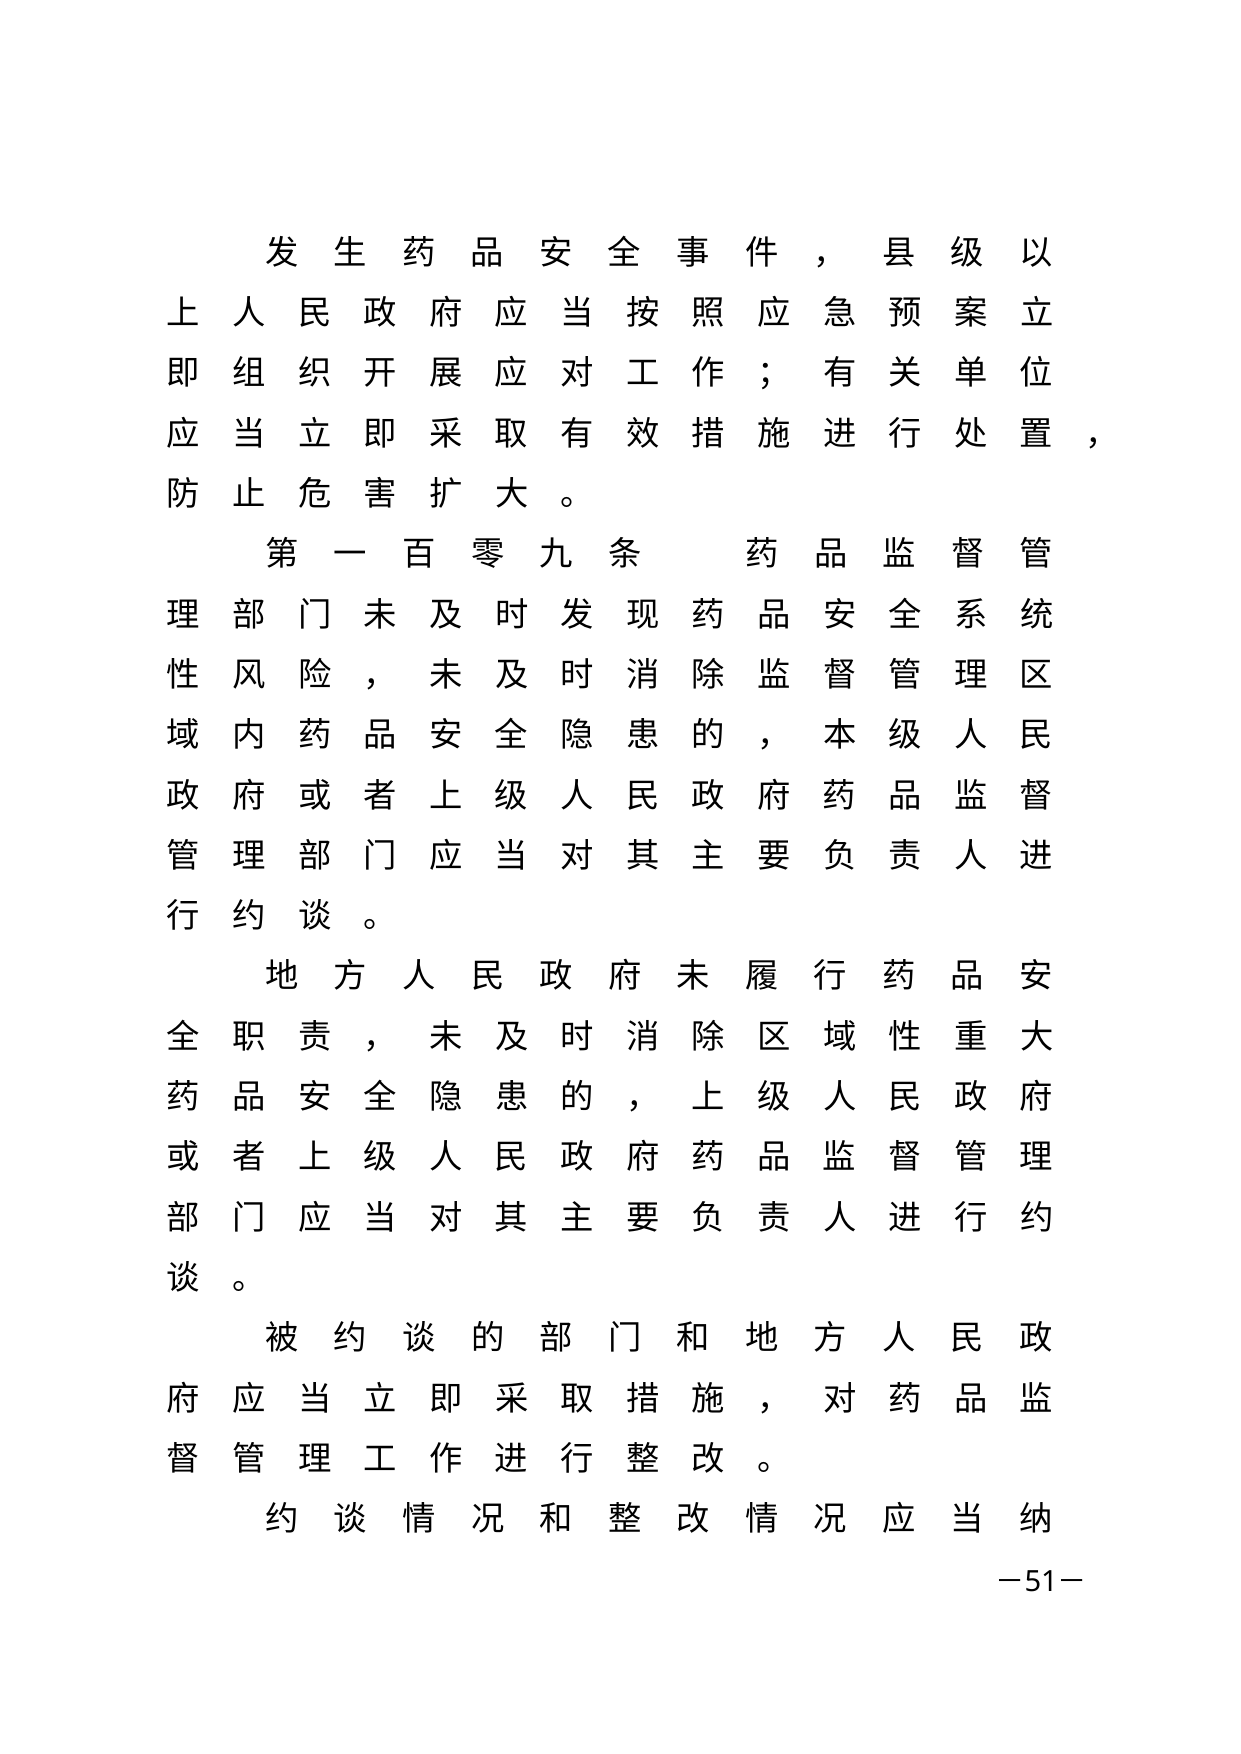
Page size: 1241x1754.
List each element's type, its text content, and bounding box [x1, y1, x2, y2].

text 地方人民政府未履行药品安全职责，未及时消除区域性重大药品安全隐患的，上级人民政府或者上级人民政府药品监督管理部门应当对其主要负责人进行约谈。 [167, 943, 1085, 1305]
text 第一百零九条 药品监督管理部门未及时发现药品安全系统性风险，未及时消除监督管理区域内药品安全隐患的，本级人民政府或者上级人民政府药品监督管理部门应当对其主要负责人进行约谈。 [167, 521, 1085, 943]
text 被约谈的部门和地方人民政府应当立即采取措施，对药品监督管理工作进行整改。 [167, 1305, 1085, 1486]
text 发生药品安全事件，县级以上人民政府应当按照应急预案立即组织开展应对工作；有关单位应当立即采取有效措施进行处置，防止危害扩大。 [167, 219, 1085, 521]
text 约谈情况和整改情况应当纳入有关部门和地方人民政府药品监督管理工作评议、考核记录。 [167, 1486, 1085, 1546]
